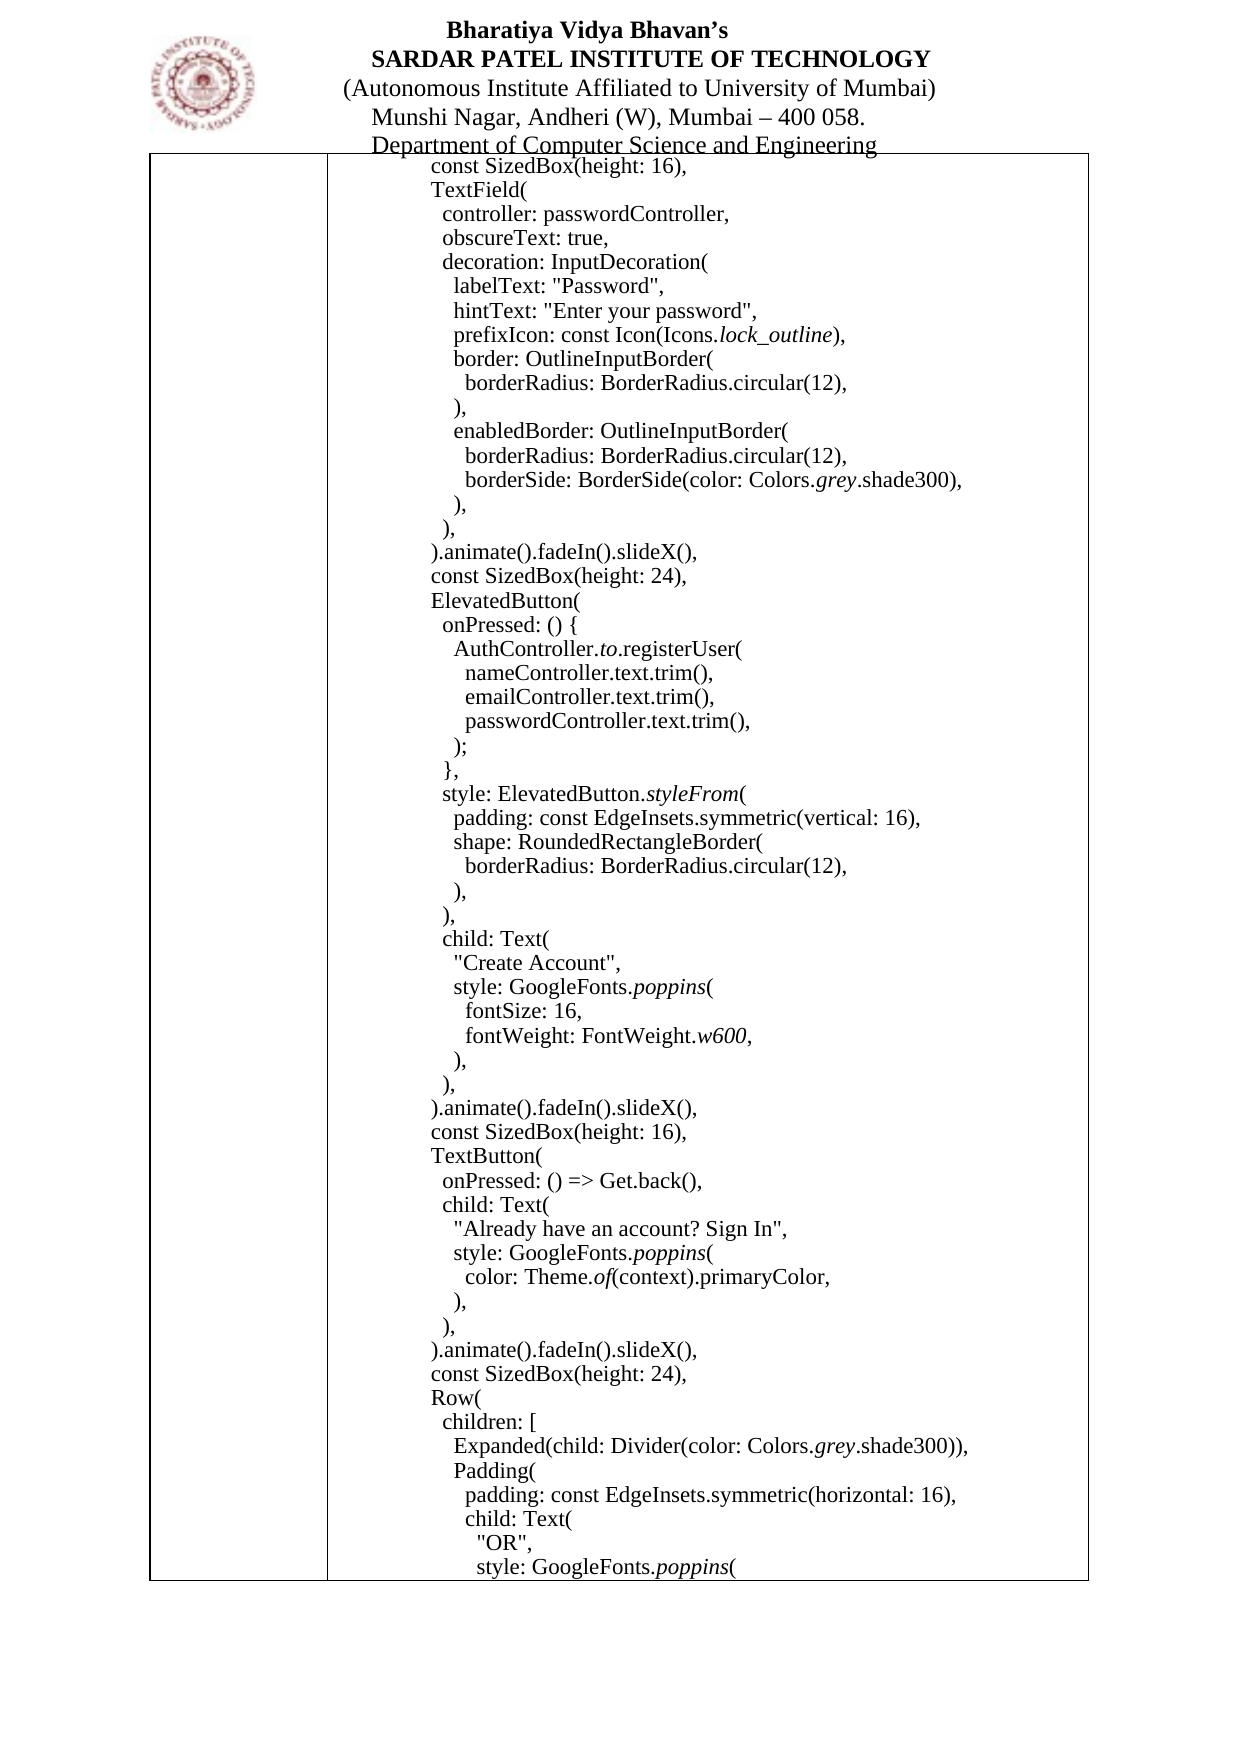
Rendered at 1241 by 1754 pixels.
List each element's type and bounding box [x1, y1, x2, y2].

table_cell [328, 154, 1088, 1580]
picture [150, 35, 257, 133]
table_cell [151, 154, 327, 1580]
